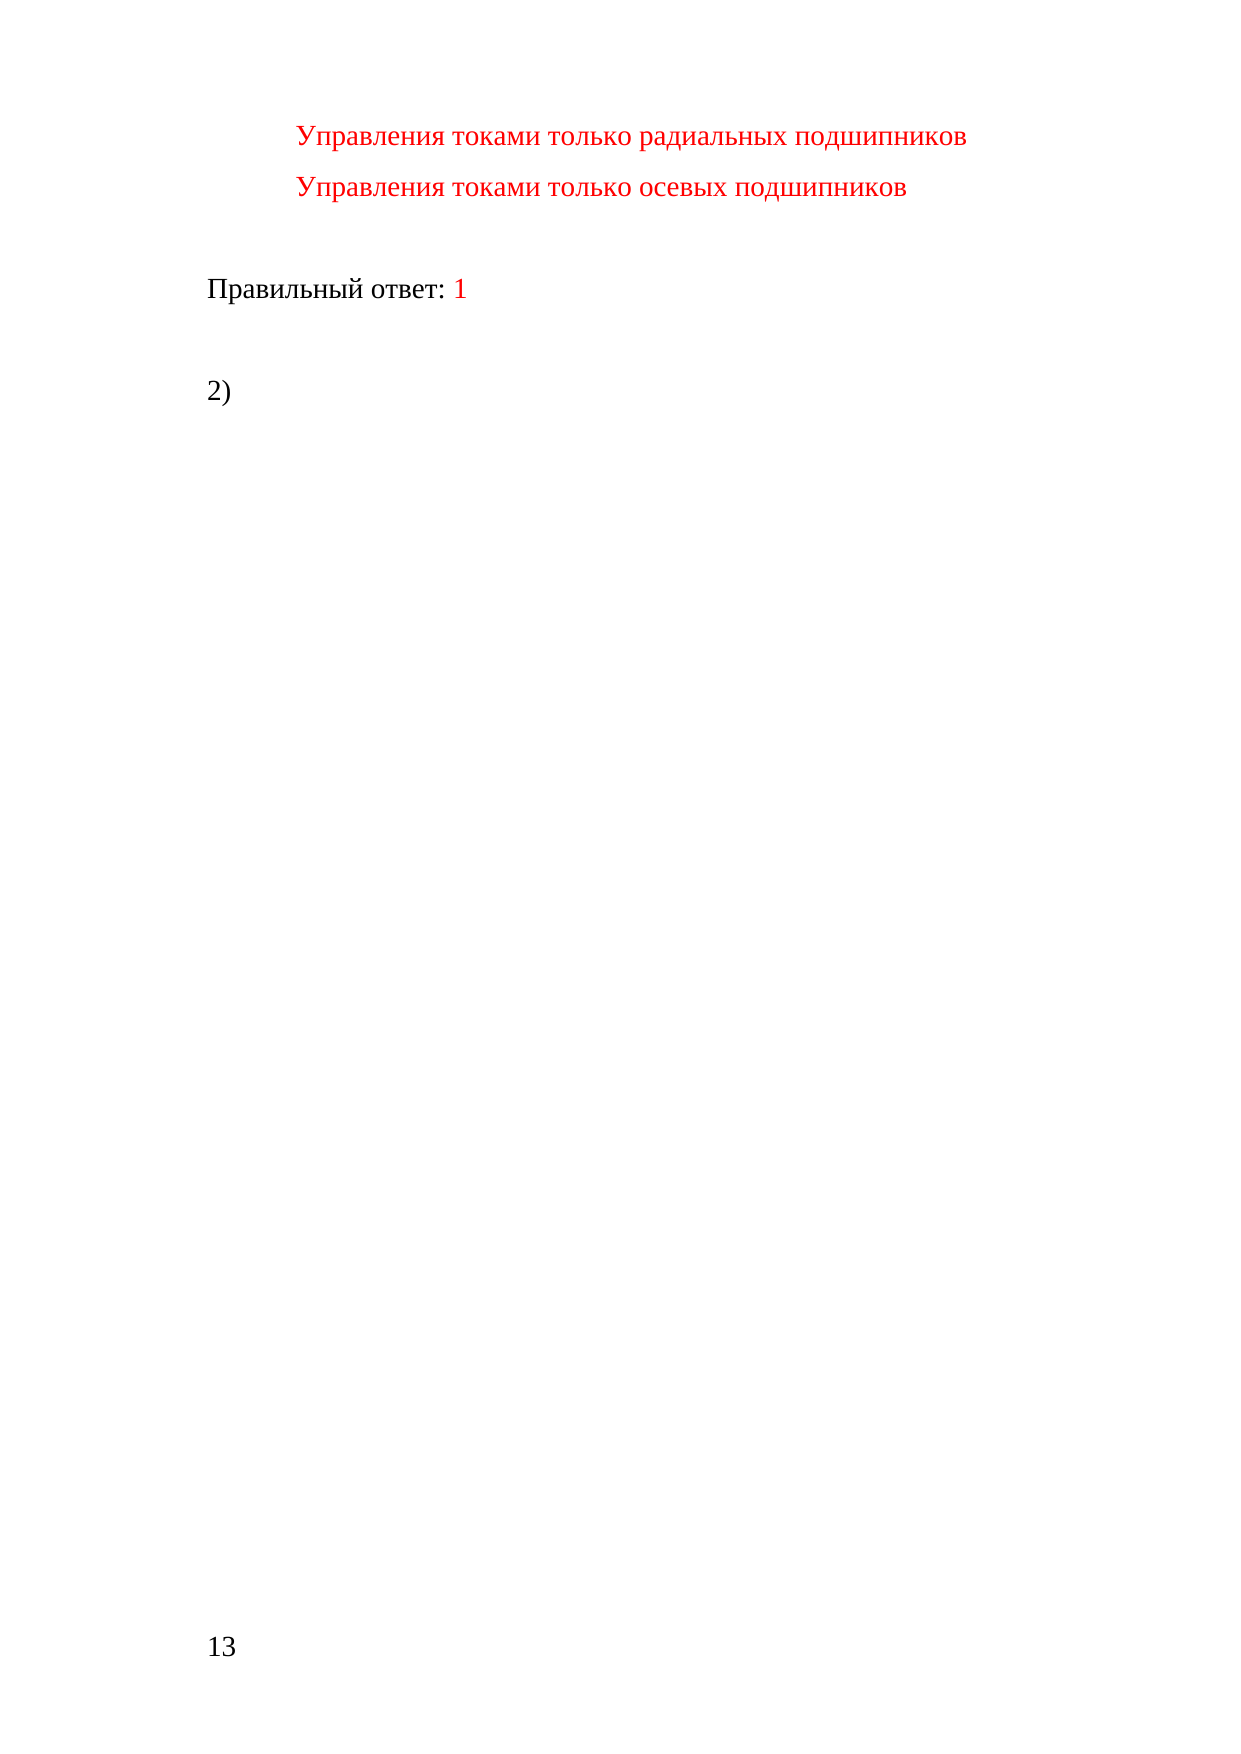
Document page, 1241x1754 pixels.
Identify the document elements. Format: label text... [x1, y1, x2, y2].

text Правильный ответ: 1 [148, 271, 1152, 305]
text Управления токами только осевых подшипников [148, 169, 1152, 203]
text Управления токами только радиальных подшипников [148, 118, 1152, 152]
